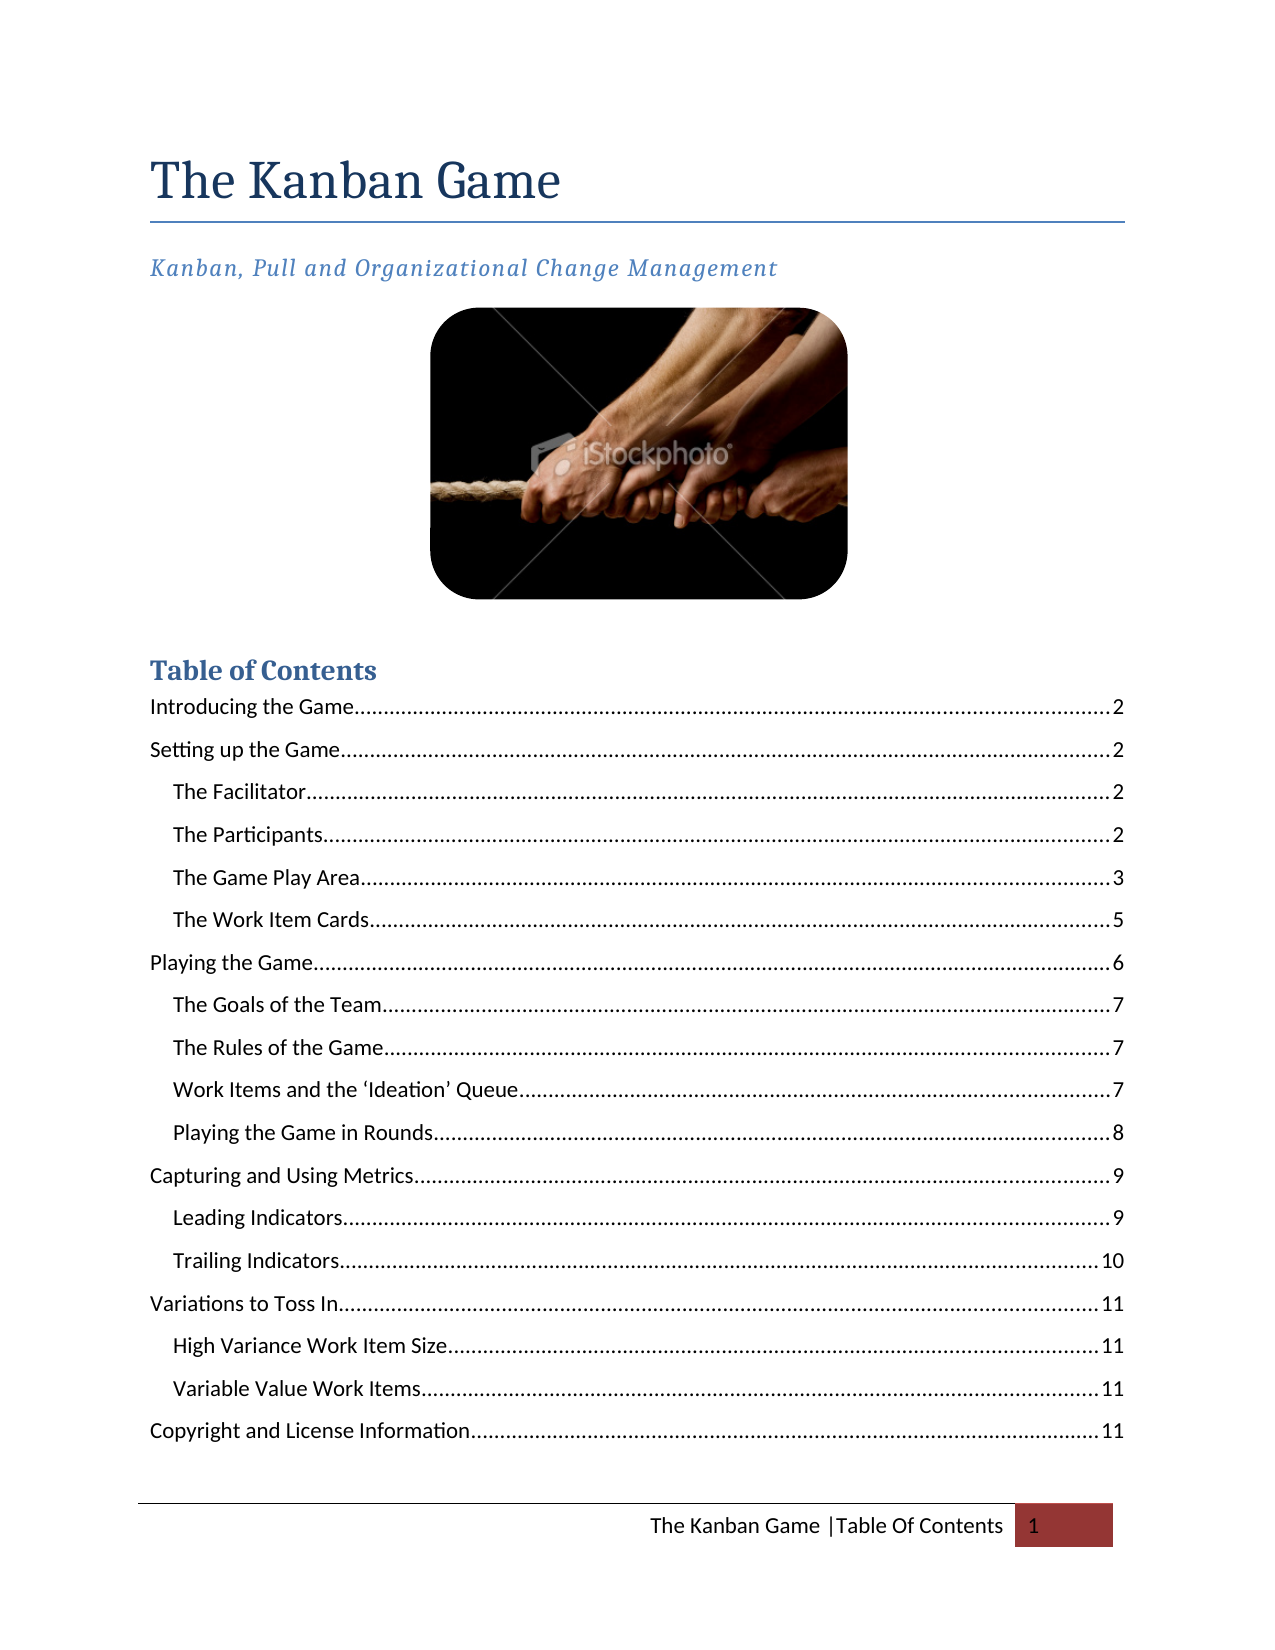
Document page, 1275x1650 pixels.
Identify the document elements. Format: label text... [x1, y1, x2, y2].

picture [430, 307, 848, 600]
subtitle Kanban, Pull and Organizational Change Management [150, 254, 1125, 283]
title The Kanban Game [150, 150, 1125, 221]
